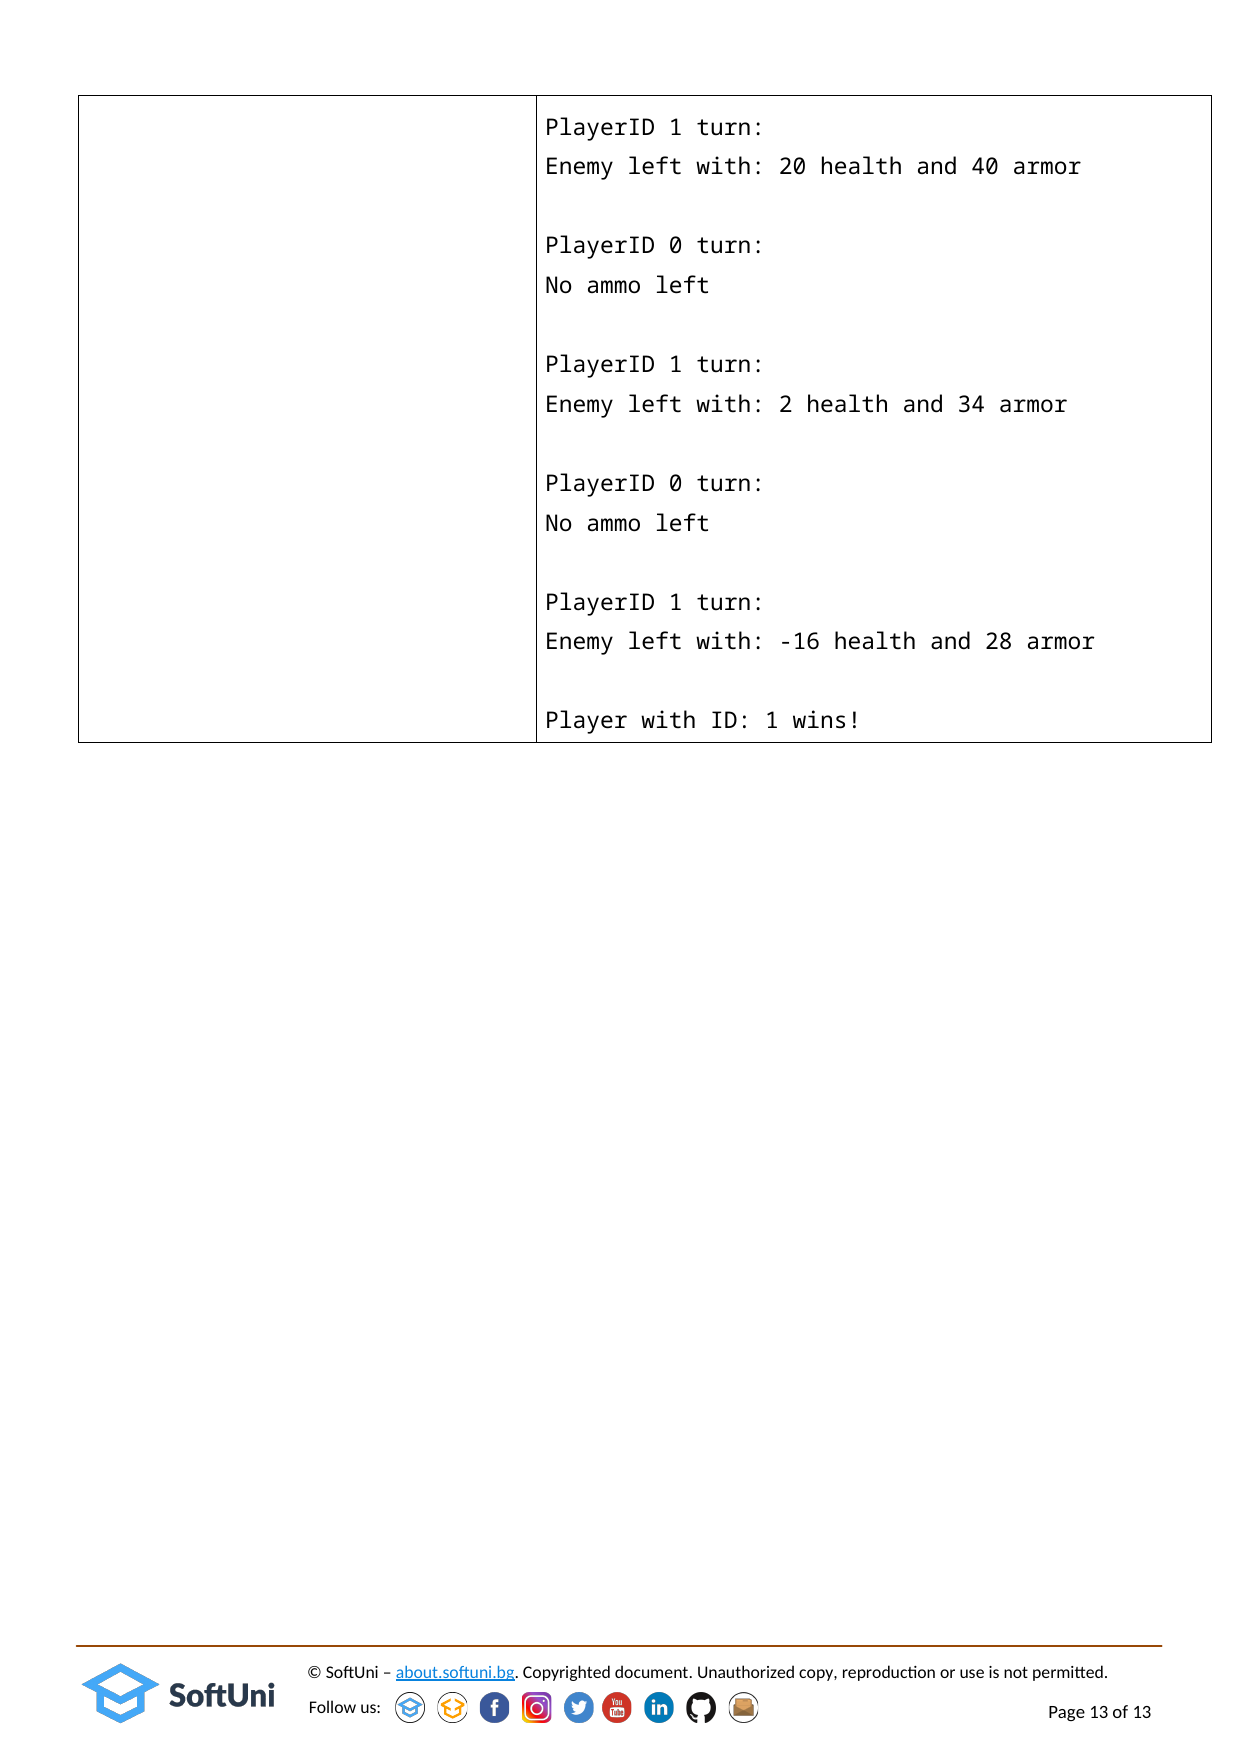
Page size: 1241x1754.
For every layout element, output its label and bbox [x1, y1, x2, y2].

picture [602, 1692, 632, 1723]
picture [665, 1692, 674, 1701]
picture [644, 1714, 653, 1723]
picture [437, 1692, 468, 1723]
picture [75, 1658, 281, 1729]
picture [395, 1692, 425, 1723]
picture [665, 1714, 674, 1723]
picture [564, 1692, 594, 1723]
picture [686, 1692, 716, 1723]
picture [479, 1692, 510, 1723]
picture [644, 1692, 653, 1701]
table_cell [537, 96, 1211, 742]
picture [522, 1692, 552, 1723]
picture [658, 1705, 667, 1714]
table_cell [79, 96, 536, 742]
picture [728, 1692, 759, 1723]
